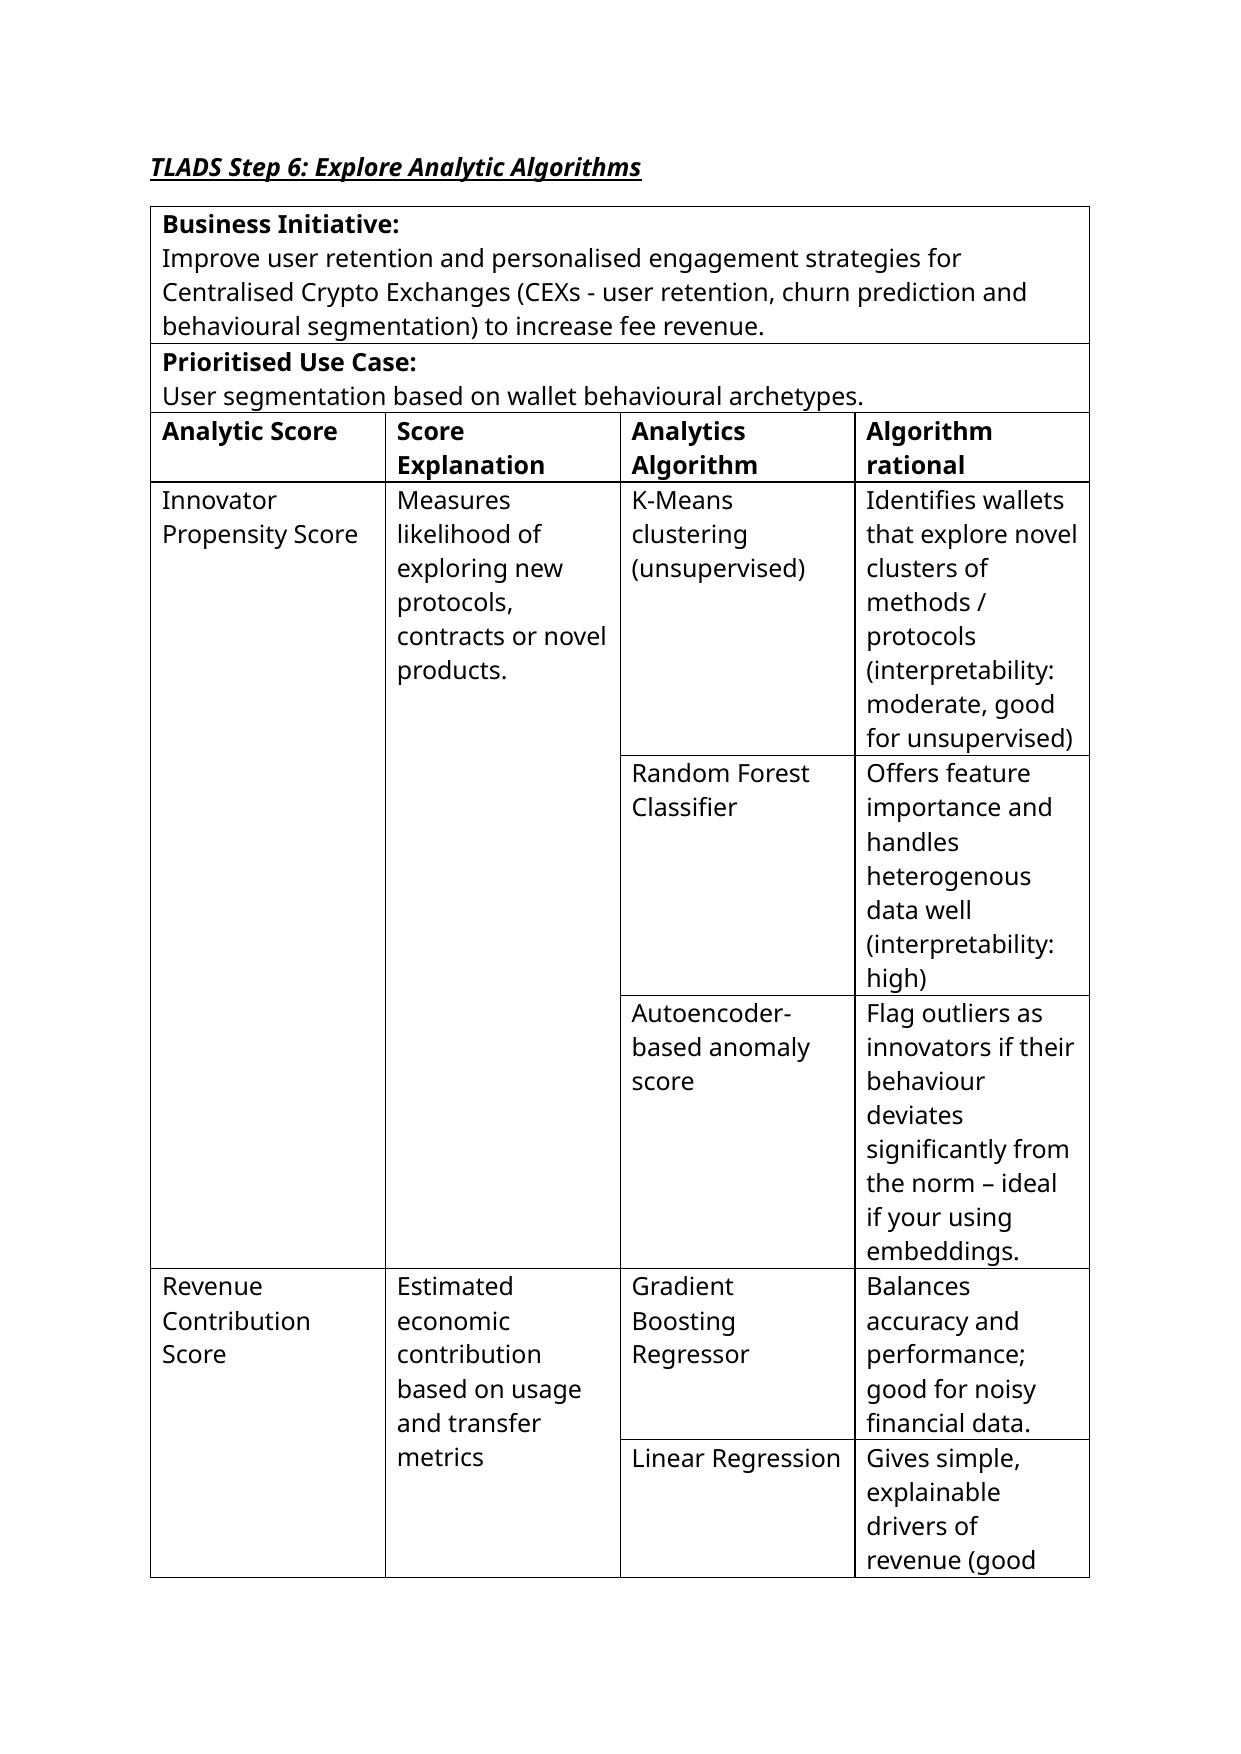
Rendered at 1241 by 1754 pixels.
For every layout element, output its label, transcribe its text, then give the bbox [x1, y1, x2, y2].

table_cell Linear Regression [621, 1440, 854, 1577]
table_cell Prioritised Use Case: User segmentation based on wallet behavioural archetypes. [151, 344, 1089, 412]
table_cell Flag outliers as innovators if their behaviour deviates significantly from the norm – ideal if your using embeddings. [856, 996, 1089, 1268]
table_cell Estimated economic contribution based on usage and transfer metrics [386, 1269, 620, 1577]
table_cell Random Forest Classifier [621, 756, 854, 994]
table_cell Balances accuracy and performance; good for noisy financial data. [856, 1269, 1089, 1439]
table_header Business Initiative: Improve user retention and personalised engagement strategies for Centralised Crypto Exchanges (CEXs - user retention, churn prediction and behavioural segmentation) to increase fee revenue. [151, 207, 1089, 343]
table_cell Autoencoder-based anomaly score [621, 996, 854, 1268]
table_cell Algorithm rational [856, 413, 1089, 481]
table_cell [856, 1440, 1089, 1577]
table_cell Analytic Score [151, 413, 385, 481]
table_cell Gradient Boosting Regressor [621, 1269, 854, 1439]
text TLADS Step 6: Explore Analytic Algorithms [150, 150, 1090, 184]
table_cell Analytics Algorithm [621, 413, 854, 481]
table_cell Measures likelihood of exploring new protocols, contracts or novel products. [386, 483, 620, 1268]
table_cell K-Means clustering (unsupervised) [621, 483, 854, 755]
table_cell Offers feature importance and handles heterogenous data well (interpretability: high) [856, 756, 1089, 994]
table_cell Identifies wallets that explore novel clusters of methods / protocols (interpretability: moderate, good for unsupervised) [856, 483, 1089, 755]
table_cell Innovator Propensity Score [151, 483, 385, 1268]
table_cell Revenue Contribution Score [151, 1269, 385, 1577]
table_cell Score Explanation [386, 413, 620, 481]
